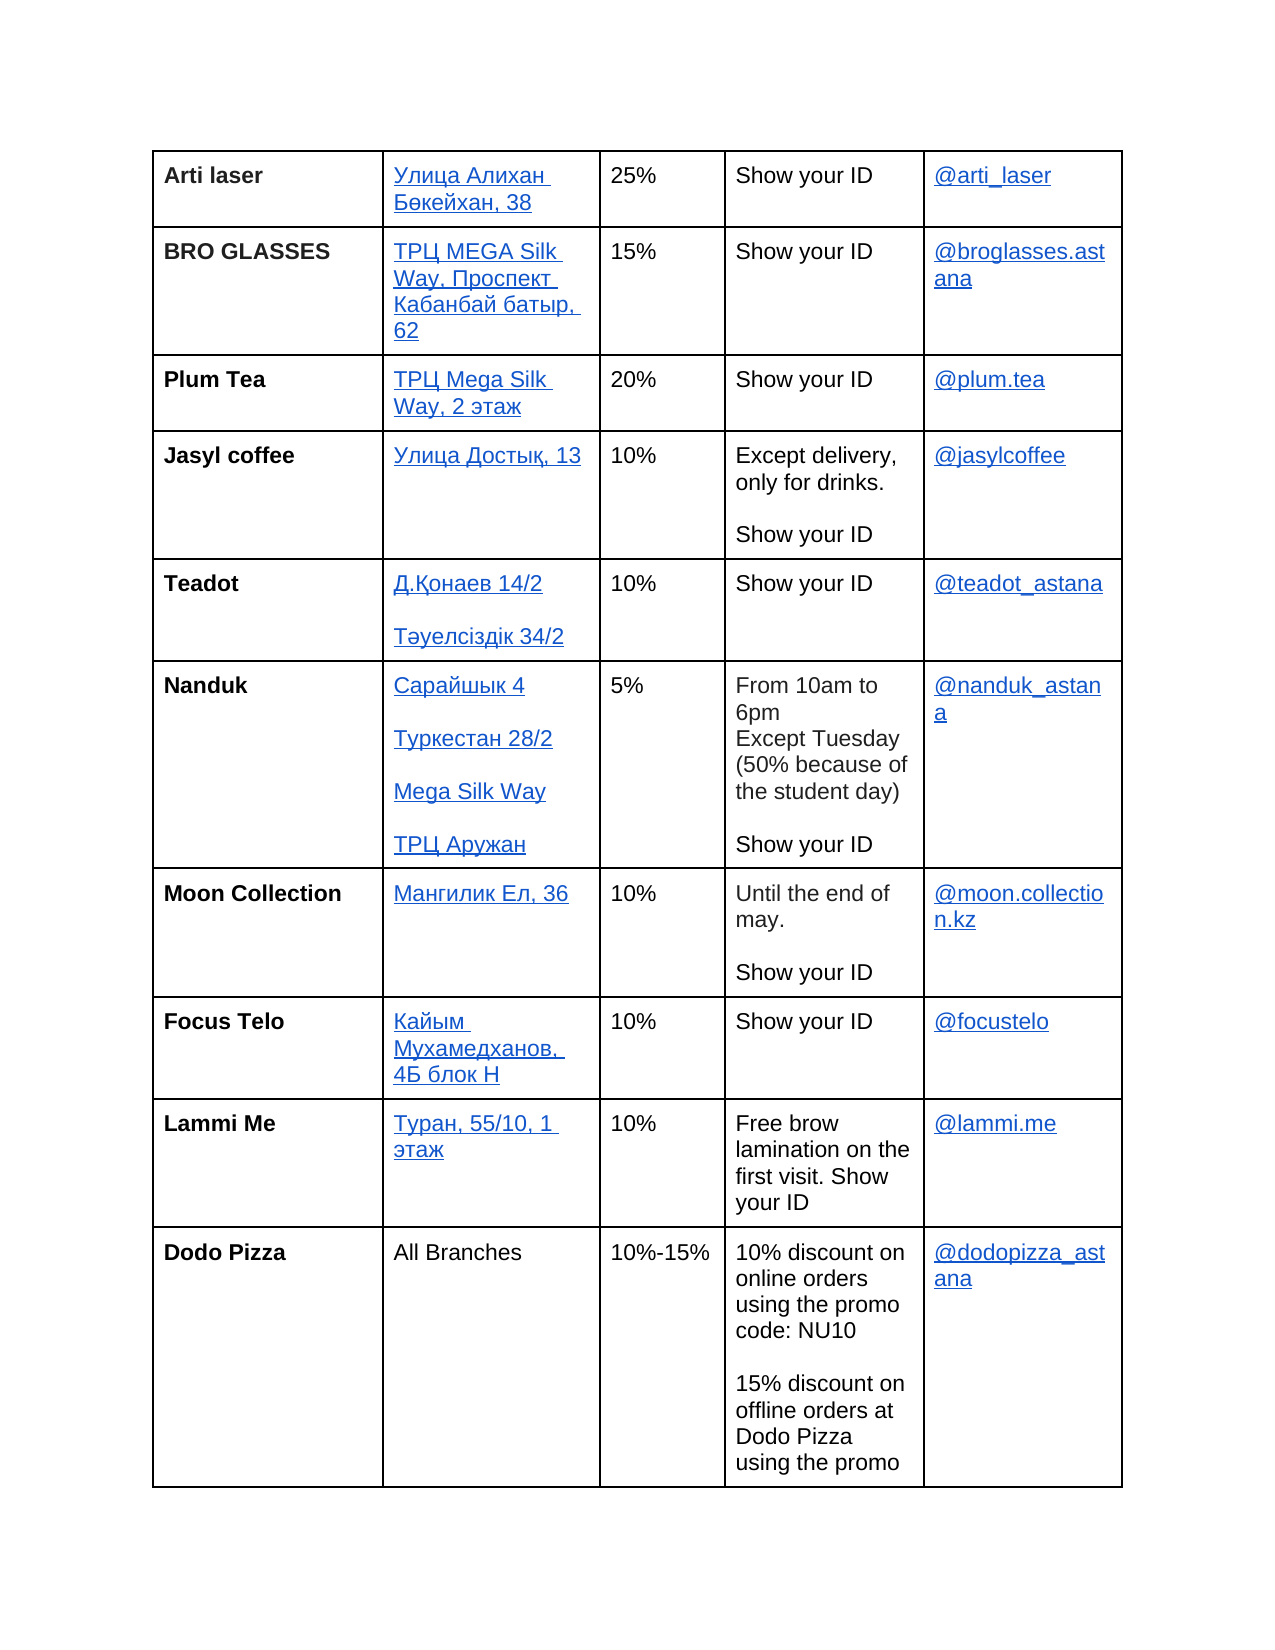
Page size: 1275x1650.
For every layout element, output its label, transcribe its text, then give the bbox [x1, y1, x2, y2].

table_cell Д.Қонаев 14/2 Тәуелсіздік 34/2 [384, 560, 599, 660]
table_cell Focus Telo [154, 998, 382, 1098]
table_cell Lammi Me [154, 1100, 382, 1226]
table_cell Show your ID [726, 356, 923, 429]
table_cell ТРЦ MEGA Silk Way​, Проспект Кабанбай батыр, 62 [384, 228, 599, 354]
table_cell Show your ID [726, 998, 923, 1098]
table_cell 25% [601, 152, 724, 226]
table_cell Show your ID [726, 560, 923, 660]
table_cell Arti laser [154, 152, 382, 226]
table_cell 5% [601, 662, 724, 867]
table_cell BRO GLASSES [154, 228, 382, 354]
table_cell All Branches [384, 1228, 599, 1486]
table_cell Moon Collection [154, 869, 382, 996]
table_cell 20% [601, 356, 724, 429]
table_cell From 10am to 6pm Except Tuesday (50% because of the student day) Show your ID [726, 662, 923, 867]
table_cell Until the end of may. Show your ID [726, 869, 923, 996]
table_cell @lammi.me [925, 1100, 1121, 1226]
table_cell @dodopizza_astana [925, 1228, 1121, 1486]
table_cell Туран, 55/10, 1 этаж [384, 1100, 599, 1226]
table_cell @nanduk_astana [925, 662, 1121, 867]
table_cell 10% [601, 1100, 724, 1226]
table_cell @arti_laser [925, 152, 1121, 226]
table_cell Plum Tea [154, 356, 382, 429]
table_cell 10% [601, 432, 724, 558]
table_cell ТРЦ Mega Silk Way, 2 этаж [384, 356, 599, 429]
table_cell 15% [601, 228, 724, 354]
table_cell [726, 1228, 923, 1486]
table_cell Dodo Pizza [154, 1228, 382, 1486]
table_cell 10% [601, 560, 724, 660]
table_cell Улица Достық, 13 [384, 432, 599, 558]
table_cell Nanduk [154, 662, 382, 867]
table_cell 10% [601, 869, 724, 996]
table_cell Улица Алихан Бөкейхан, 38 [384, 152, 599, 226]
table_cell @plum.tea [925, 356, 1121, 429]
table_cell Мангилик Ел, 36 [384, 869, 599, 996]
table_cell Teadot [154, 560, 382, 660]
table_cell @moon.collection.kz [925, 869, 1121, 996]
table_cell @teadot_astana [925, 560, 1121, 660]
table_cell Except delivery, only for drinks. Show your ID [726, 432, 923, 558]
table_cell Show your ID [726, 228, 923, 354]
table_cell Кайым Мухамедханов, 4Б блок H​ [384, 998, 599, 1098]
table_cell Free brow lamination on the first visit. Show your ID [726, 1100, 923, 1226]
table_cell 10% [601, 998, 724, 1098]
table_cell @jasylcoffee [925, 432, 1121, 558]
table_cell @broglasses.astana [925, 228, 1121, 354]
table_cell Сарайшык 4 Туркестан 28/2 Mega Silk Way ТРЦ Аружан [384, 662, 599, 867]
table_cell Jasyl coffee [154, 432, 382, 558]
table_cell 10%-15% [601, 1228, 724, 1486]
table_cell @focustelo [925, 998, 1121, 1098]
table_cell Show your ID [726, 152, 923, 226]
